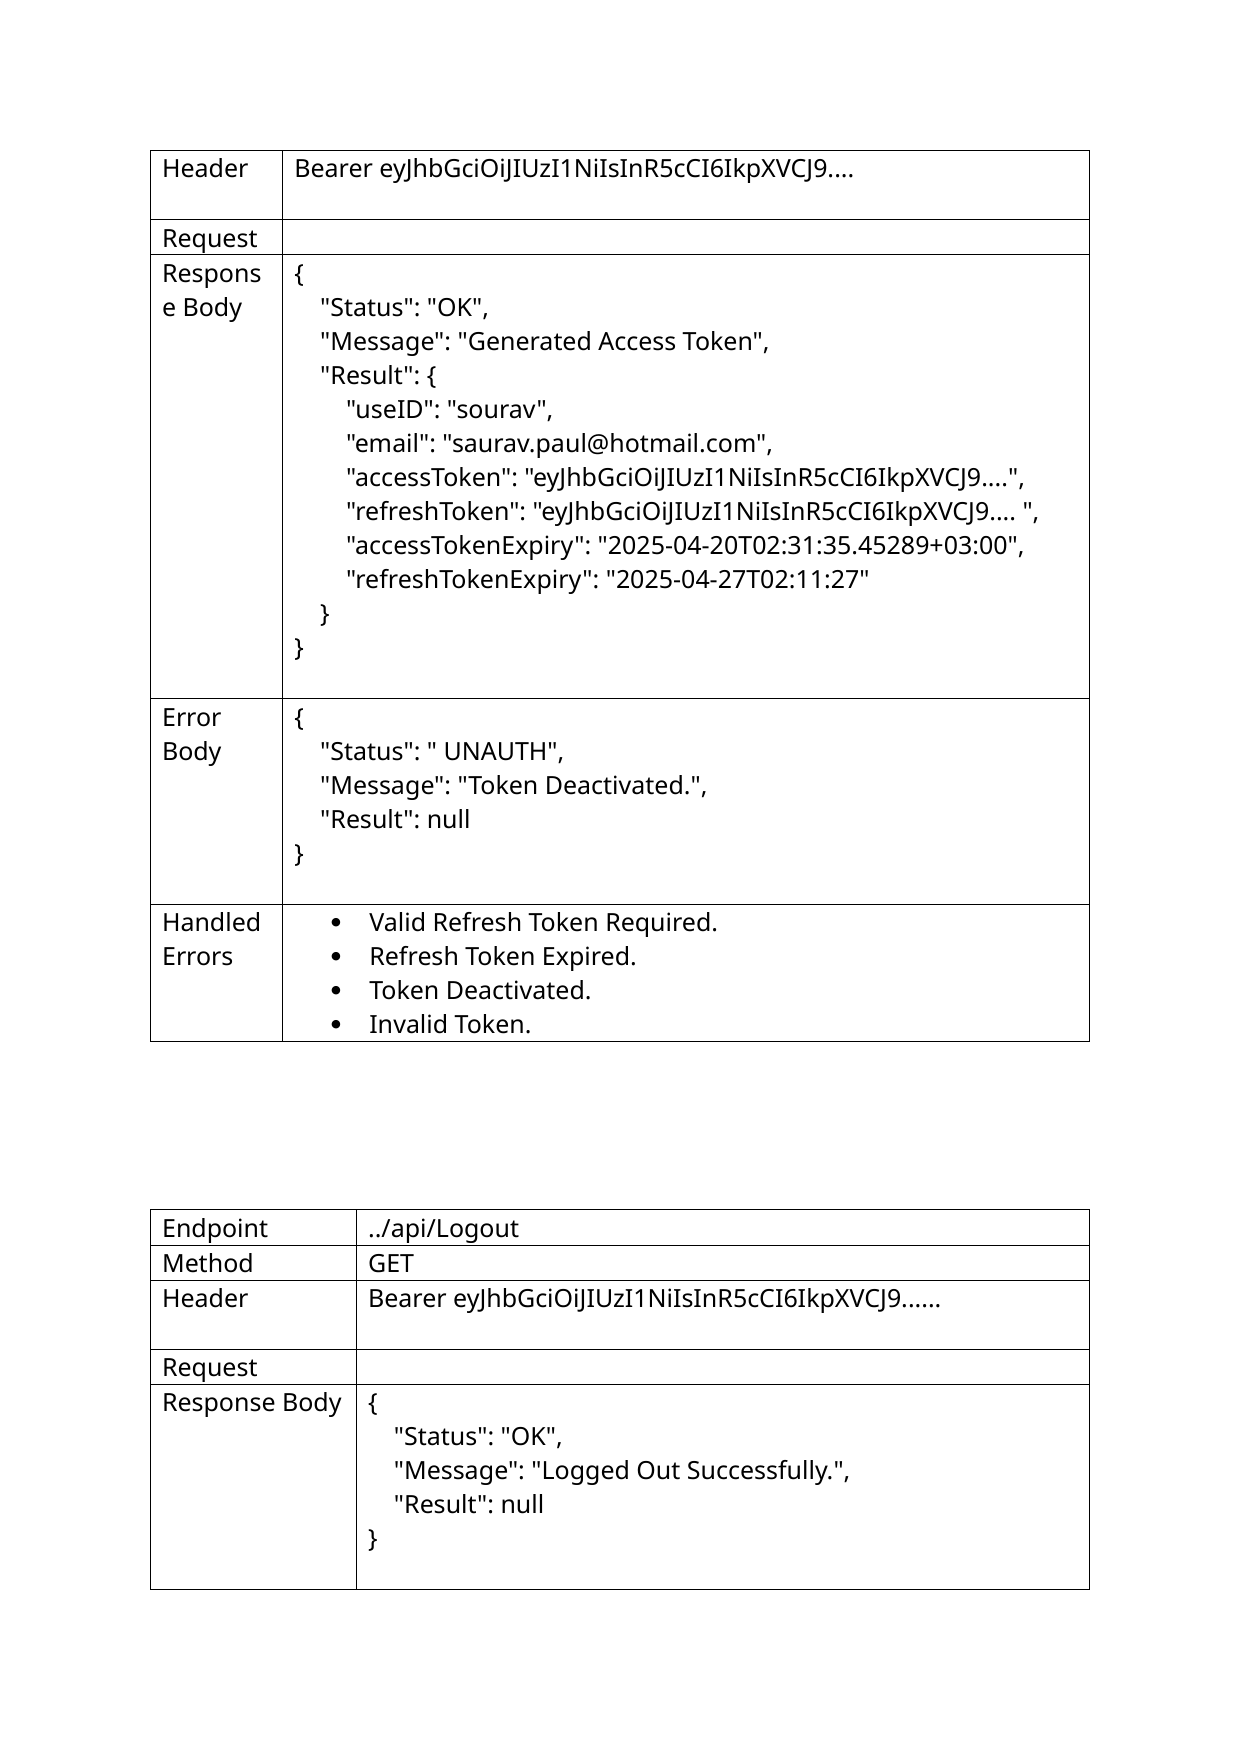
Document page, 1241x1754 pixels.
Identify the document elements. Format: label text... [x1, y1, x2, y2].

table_cell Error Body [151, 699, 282, 903]
table_cell Bearer eyJhbGciOiJIUzI1NiIsInR5cCI6IkpXVCJ9.... [283, 151, 1089, 219]
table_cell Bearer eyJhbGciOiJIUzI1NiIsInR5cCI6IkpXVCJ9...... [357, 1281, 1089, 1349]
table_header ../api/Logout [357, 1210, 1089, 1244]
table_header Endpoint [151, 1210, 356, 1244]
table_cell Handled Errors [151, 905, 282, 1041]
table_cell { "Status": "OK", "Message": "Logged Out Successfully.", "Result": null } [357, 1385, 1089, 1589]
table_cell Header [151, 1281, 356, 1349]
table_cell Valid Refresh Token Required. Refresh Token Expired. Token Deactivated. Invalid Token. [283, 905, 1089, 1041]
table_cell [357, 1350, 1089, 1384]
table_cell { "Status": " UNAUTH", "Message": "Token Deactivated.", "Result": null } [283, 699, 1089, 903]
table_cell Response Body [151, 1385, 356, 1589]
table_cell Request [151, 220, 282, 254]
table_cell Method [151, 1246, 356, 1279]
table_cell Header [151, 151, 282, 219]
table_cell GET [357, 1246, 1089, 1279]
table_cell Request [151, 1350, 356, 1384]
table_cell [283, 220, 1089, 254]
table_cell Response Body [151, 255, 282, 698]
